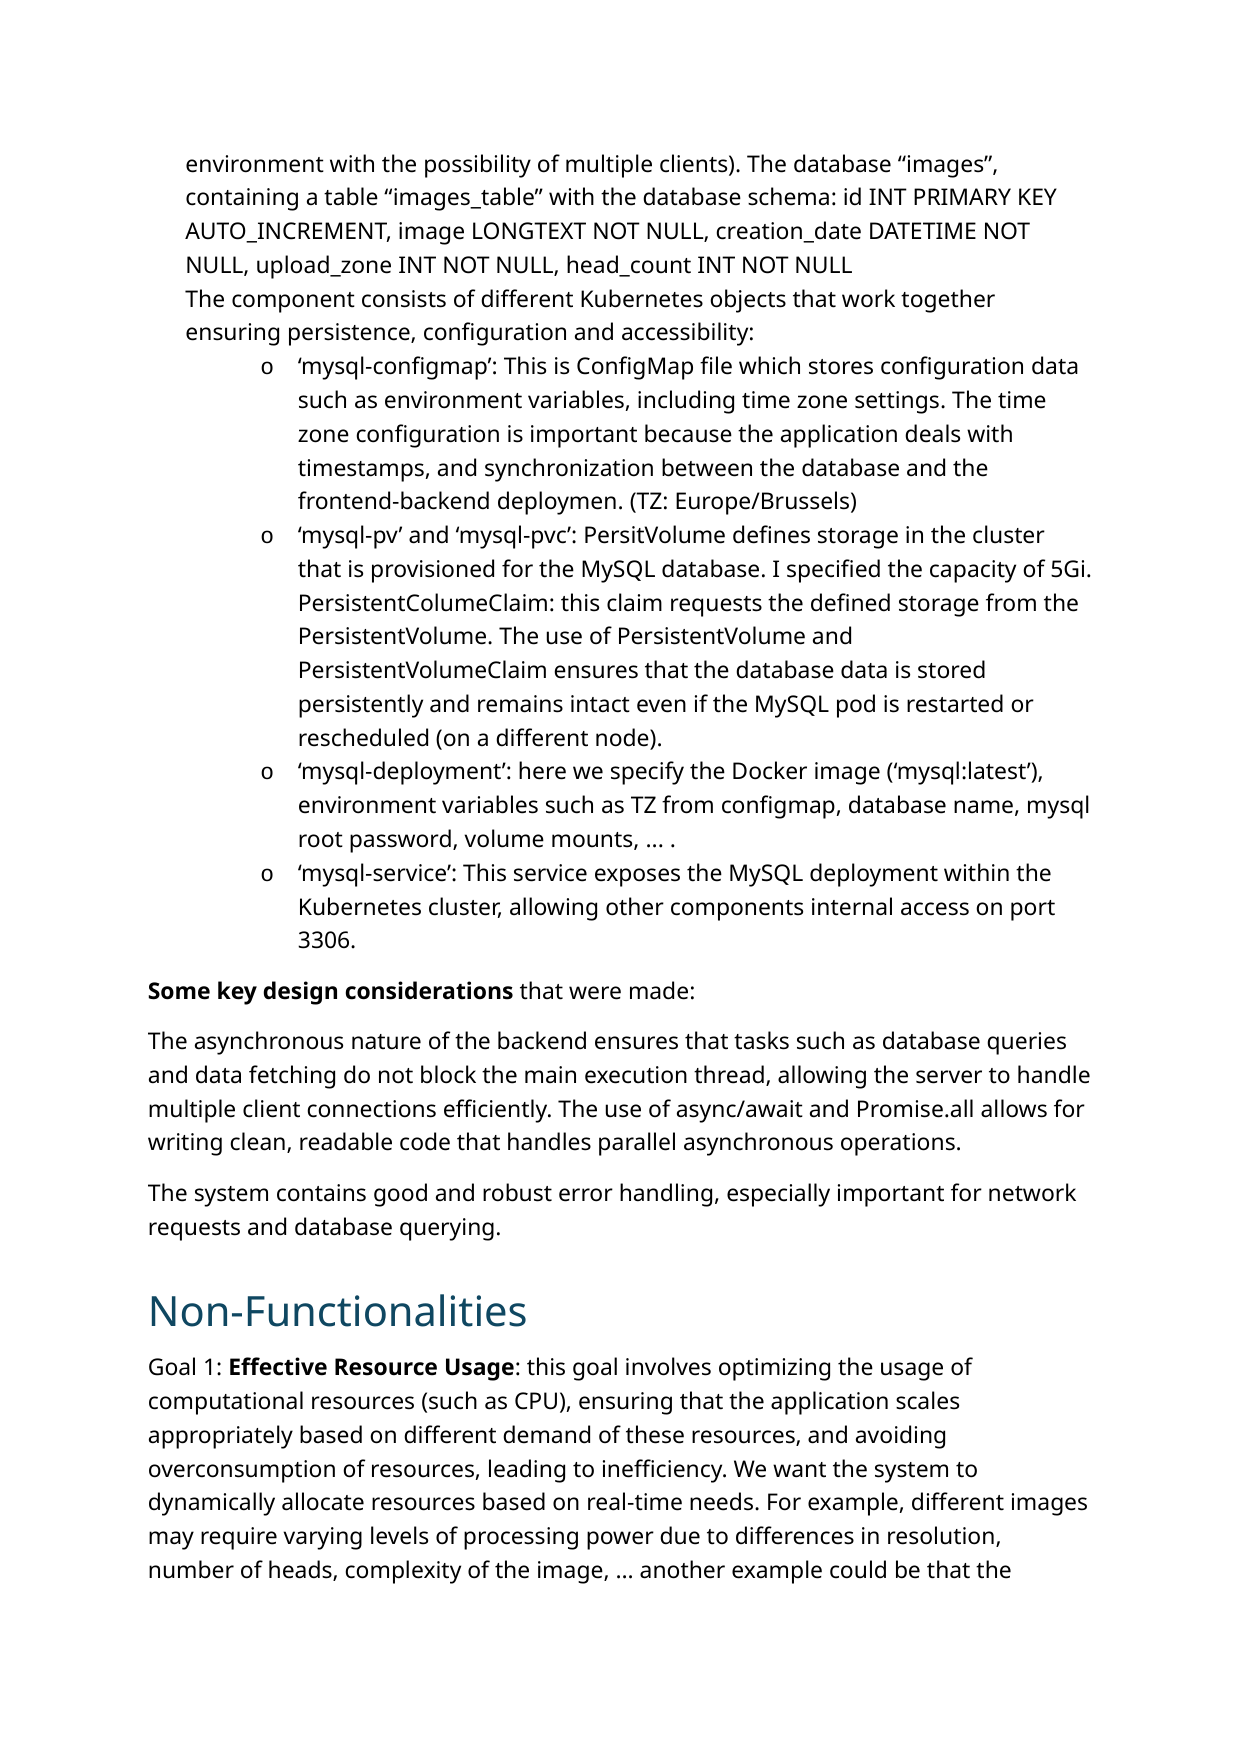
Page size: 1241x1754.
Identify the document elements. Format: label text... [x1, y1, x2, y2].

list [148, 148, 1093, 280]
text The system contains good and robust error handling, especially important for network requests and database querying. [148, 1177, 1093, 1242]
list ‘mysql-service’: This service exposes the MySQL deployment within the Kubernetes cluster, allowing other components internal access on port 3306. [260, 857, 1093, 956]
text Some key design considerations that were made: [148, 975, 1093, 1006]
text The asynchronous nature of the backend ensures that tasks such as database queries and data fetching do not block the main execution thread, allowing the server to handle multiple client connections efficiently. The use of async/await and Promise.all allows for writing clean, readable code that handles parallel asynchronous operations. [148, 1025, 1093, 1158]
list ‘mysql-configmap’: This is ConfigMap file which stores configuration data such as environment variables, including time zone settings. The time zone configuration is important because the application deals with timestamps, and synchronization between the database and the frontend-backend deploymen. (TZ: Europe/Brussels) [260, 350, 1093, 516]
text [148, 1351, 1093, 1585]
list ‘mysql-deployment’: here we specify the Docker image (‘mysql:latest’), environment variables such as TZ from configmap, database name, mysql root password, volume mounts, ... . [260, 755, 1093, 854]
list ‘mysql-pv’ and ‘mysql-pvc’: PersitVolume defines storage in the cluster that is provisioned for the MySQL database. I specified the capacity of 5Gi. PersistentColumeClaim: this claim requests the defined storage from the PersistentVolume. The use of PersistentVolume and PersistentVolumeClaim ensures that the database data is stored persistently and remains intact even if the MySQL pod is restarted or rescheduled (on a different node). [260, 519, 1093, 753]
subtitle Non-Functionalities [148, 1282, 1093, 1338]
list The component consists of different Kubernetes objects that work together ensuring persistence, configuration and accessibility: [185, 283, 1093, 348]
